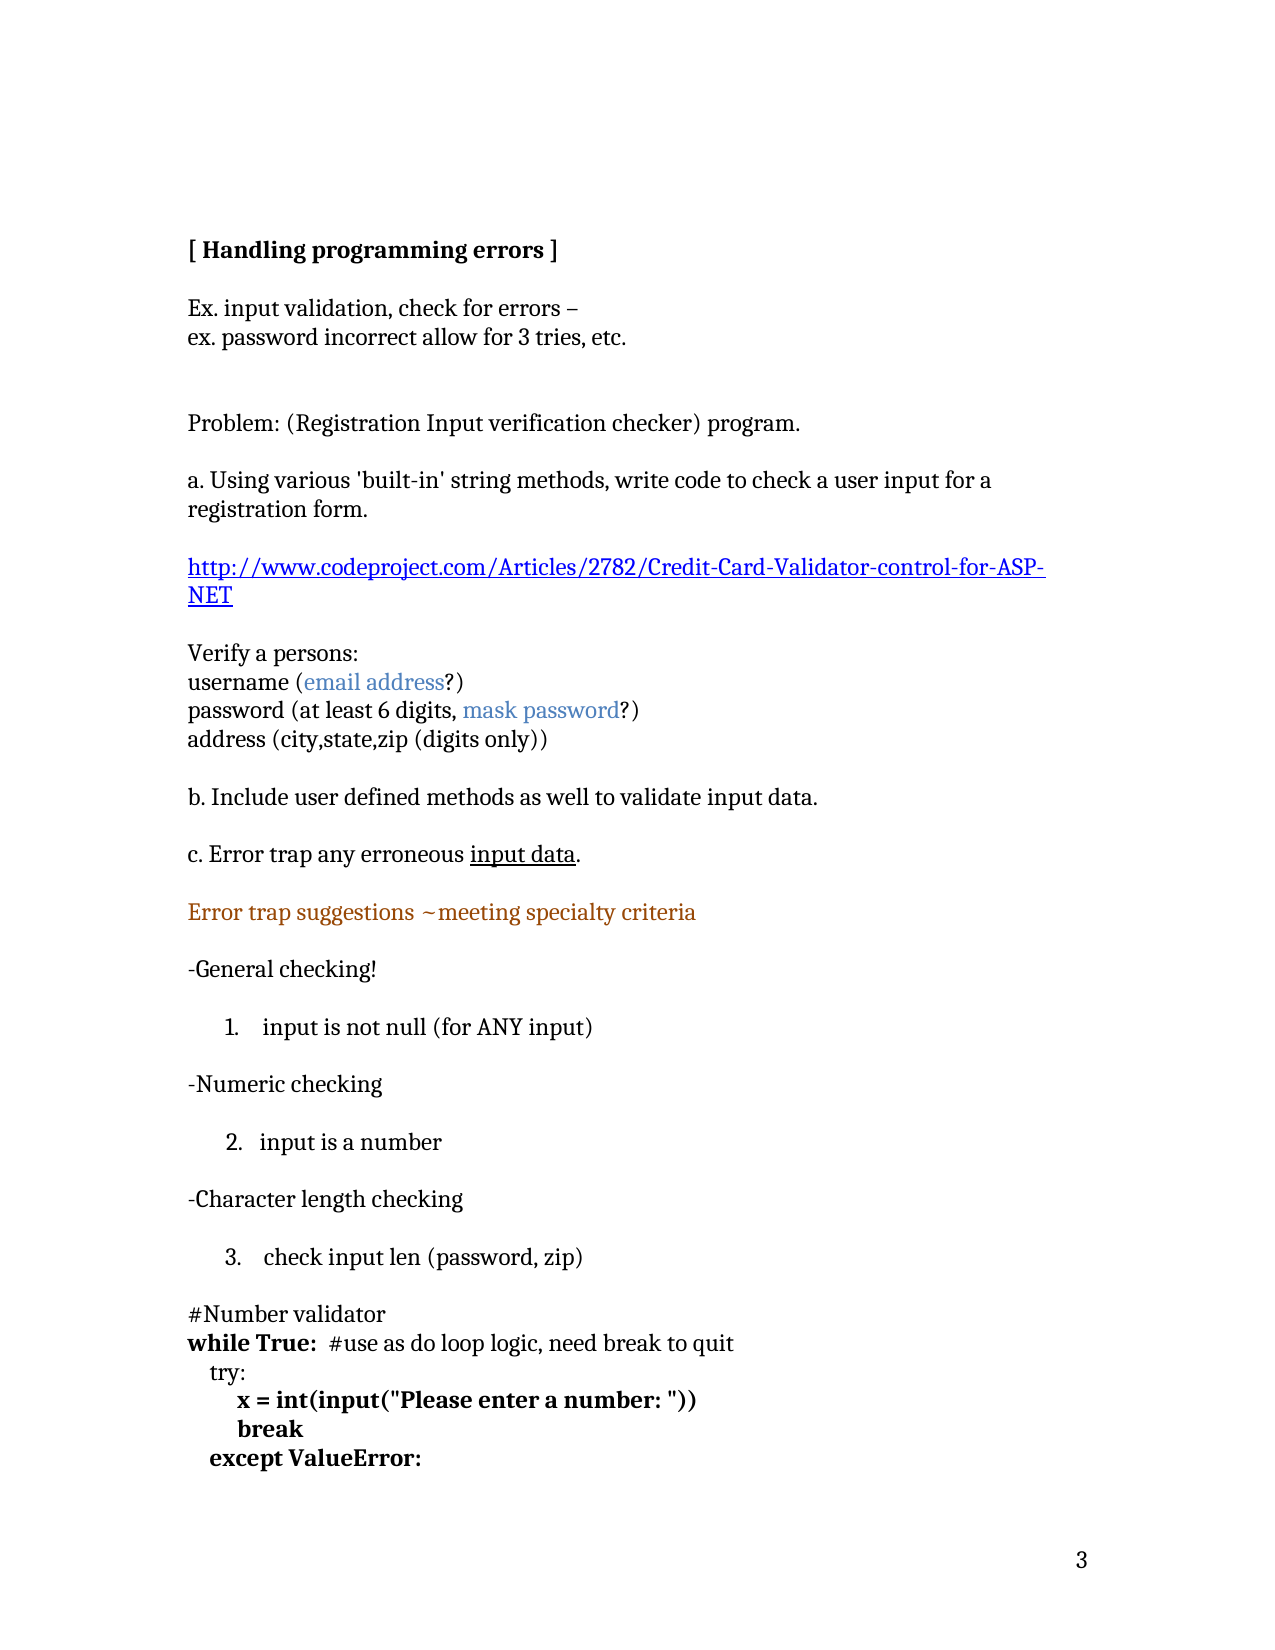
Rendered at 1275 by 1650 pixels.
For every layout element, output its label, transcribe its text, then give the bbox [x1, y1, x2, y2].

text 2. input is a number [187, 1127, 1087, 1156]
text 3. check input len (password, zip) [225, 1242, 1087, 1271]
text while True: #use as do loop logic, need break to quit [187, 1329, 1087, 1357]
text username (email address?) [187, 667, 1087, 696]
text a. Using various 'built-in' string methods, write code to check a user input for a [187, 466, 1087, 495]
text -Numeric checking [187, 1070, 1087, 1099]
text password (at least 6 digits, mask password?) [187, 696, 1087, 725]
text try: [187, 1357, 1087, 1386]
text [ Handling programming errors ] [187, 236, 1087, 265]
text break [187, 1415, 1087, 1444]
text Ex. input validation, check for errors – [187, 294, 1087, 322]
text Verify a persons: [187, 639, 1087, 667]
text ex. password incorrect allow for 3 tries, etc. [187, 322, 1087, 351]
text Error trap suggestions ~meeting specialty criteria [187, 897, 1087, 926]
text x = int(input("Please enter a number: ")) [187, 1386, 1087, 1415]
text -General checking! [187, 955, 1087, 984]
list input is not null (for ANY input) [225, 1012, 1087, 1041]
text address (city,state,zip (digits only)) [187, 725, 1087, 754]
text Problem: (Registration Input verification checker) program. [187, 409, 1087, 437]
text except ValueError: [187, 1444, 1087, 1472]
text #Number validator [187, 1300, 1087, 1329]
text c. Error trap any erroneous input data. [187, 840, 1087, 869]
text registration form. [187, 495, 1087, 524]
text http://www.codeproject.com/Articles/2782/Credit-Card-Validator-control-for-ASP-NET [187, 552, 1087, 610]
text -Character length checking [187, 1185, 1087, 1214]
text b. Include user defined methods as well to validate input data. [187, 782, 1087, 811]
